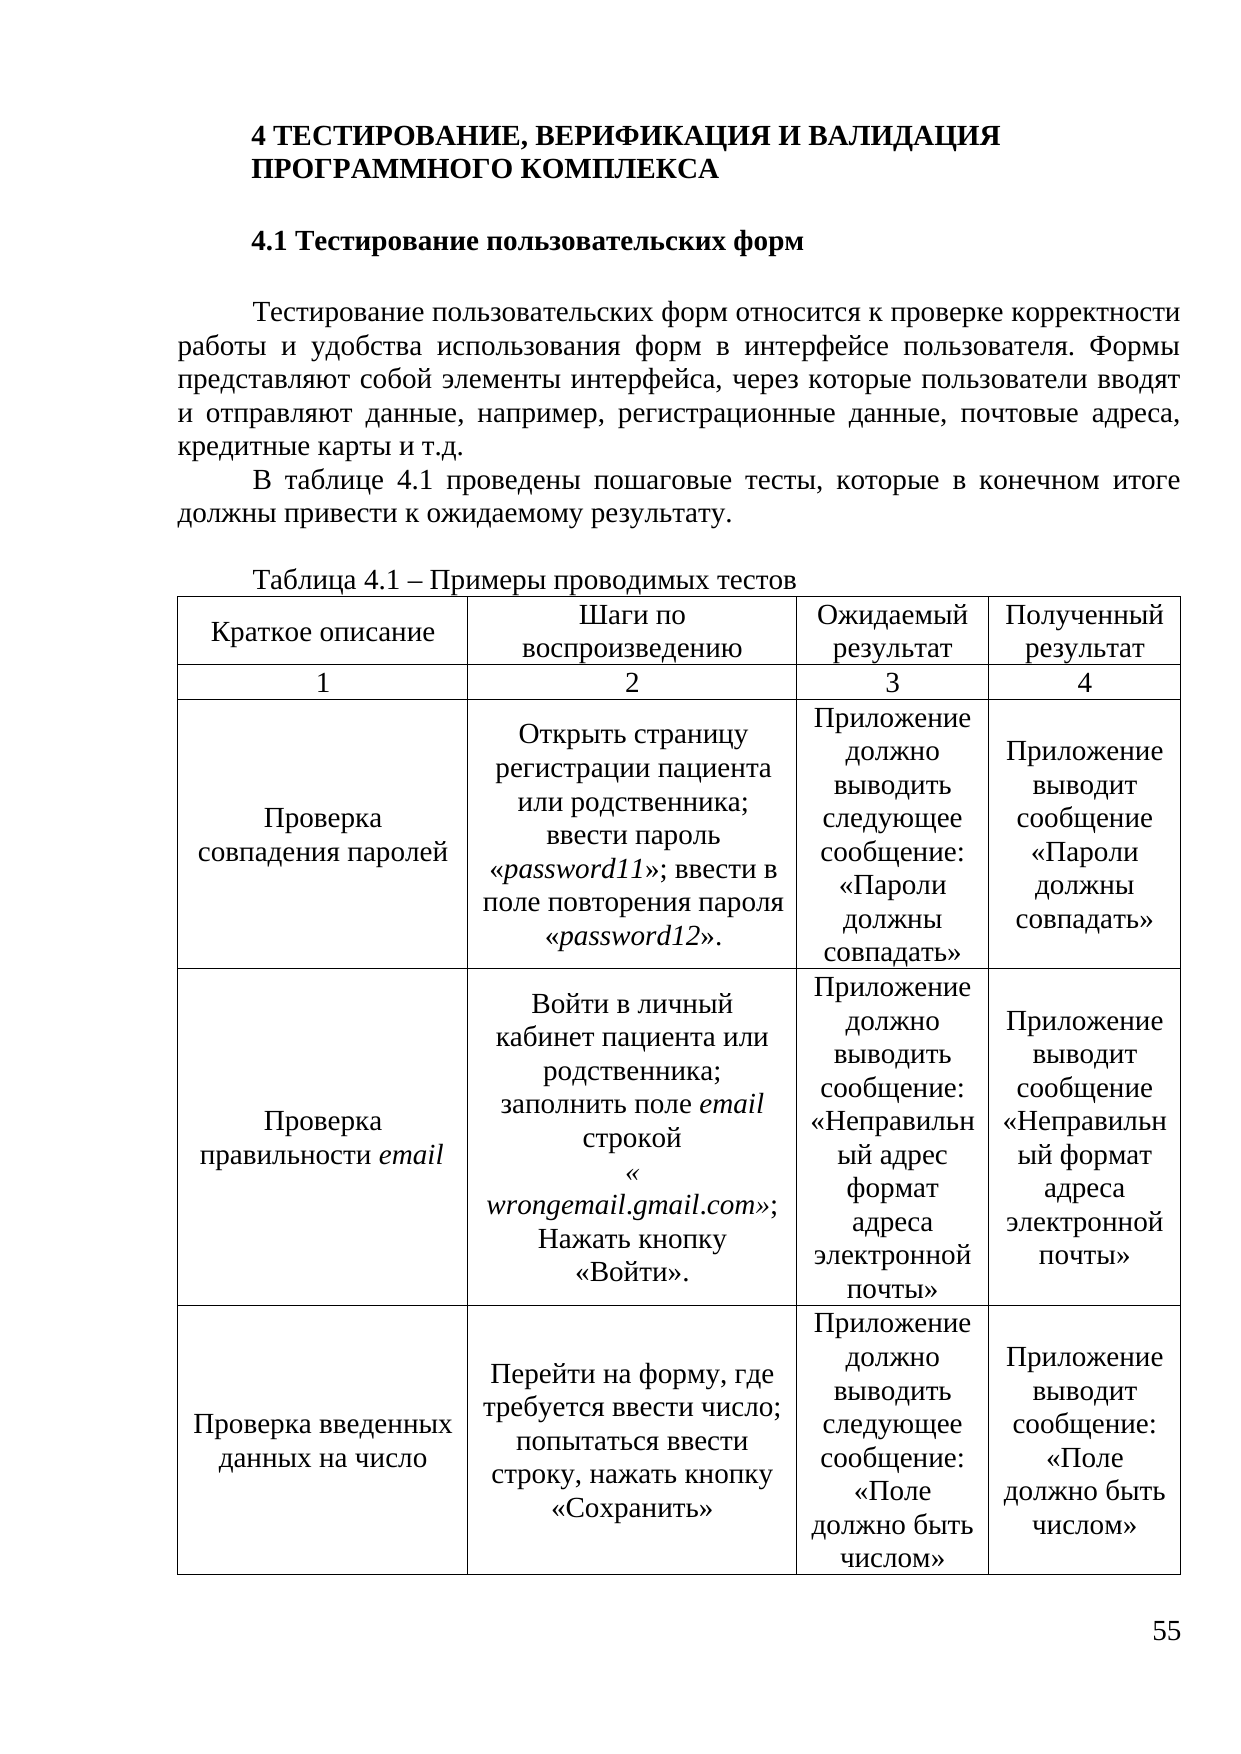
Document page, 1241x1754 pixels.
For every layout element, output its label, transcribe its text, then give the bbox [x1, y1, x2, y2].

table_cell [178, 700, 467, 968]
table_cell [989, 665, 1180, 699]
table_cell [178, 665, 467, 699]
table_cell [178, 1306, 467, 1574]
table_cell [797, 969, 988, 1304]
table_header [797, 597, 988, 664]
list ПРОГРАММНОГО КОМПЛЕКСА [251, 152, 1181, 185]
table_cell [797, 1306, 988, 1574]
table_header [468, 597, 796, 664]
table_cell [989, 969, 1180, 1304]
text Таблица 4.1 – Примеры проводимых тестов [177, 562, 1181, 596]
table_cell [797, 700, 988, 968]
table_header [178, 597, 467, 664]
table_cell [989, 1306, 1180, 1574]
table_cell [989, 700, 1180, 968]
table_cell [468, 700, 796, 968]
text ТЕСТИРОВАНИЕ, ВЕРИФИКАЦИЯ И ВАЛИДАЦИЯ [251, 118, 1181, 152]
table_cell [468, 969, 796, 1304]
text В таблице 4.1 проведены пошаговые тесты, которые в конечном итоге должны привести к ожидаемому результату. [177, 462, 1181, 529]
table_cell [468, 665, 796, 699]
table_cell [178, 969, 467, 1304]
text Тестирование пользовательских форм относится к проверке корректности работы и удобства использования форм в интерфейсе пользователя. Формы представляют собой элементы интерфейса, через которые пользователи вводят и отправляют данные, например, регистрационные данные, почтовые адреса, кредитные карты и т.д. [177, 294, 1181, 462]
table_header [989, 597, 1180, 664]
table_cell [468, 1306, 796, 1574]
text Тестирование пользовательских форм [251, 223, 1181, 256]
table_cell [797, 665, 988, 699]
